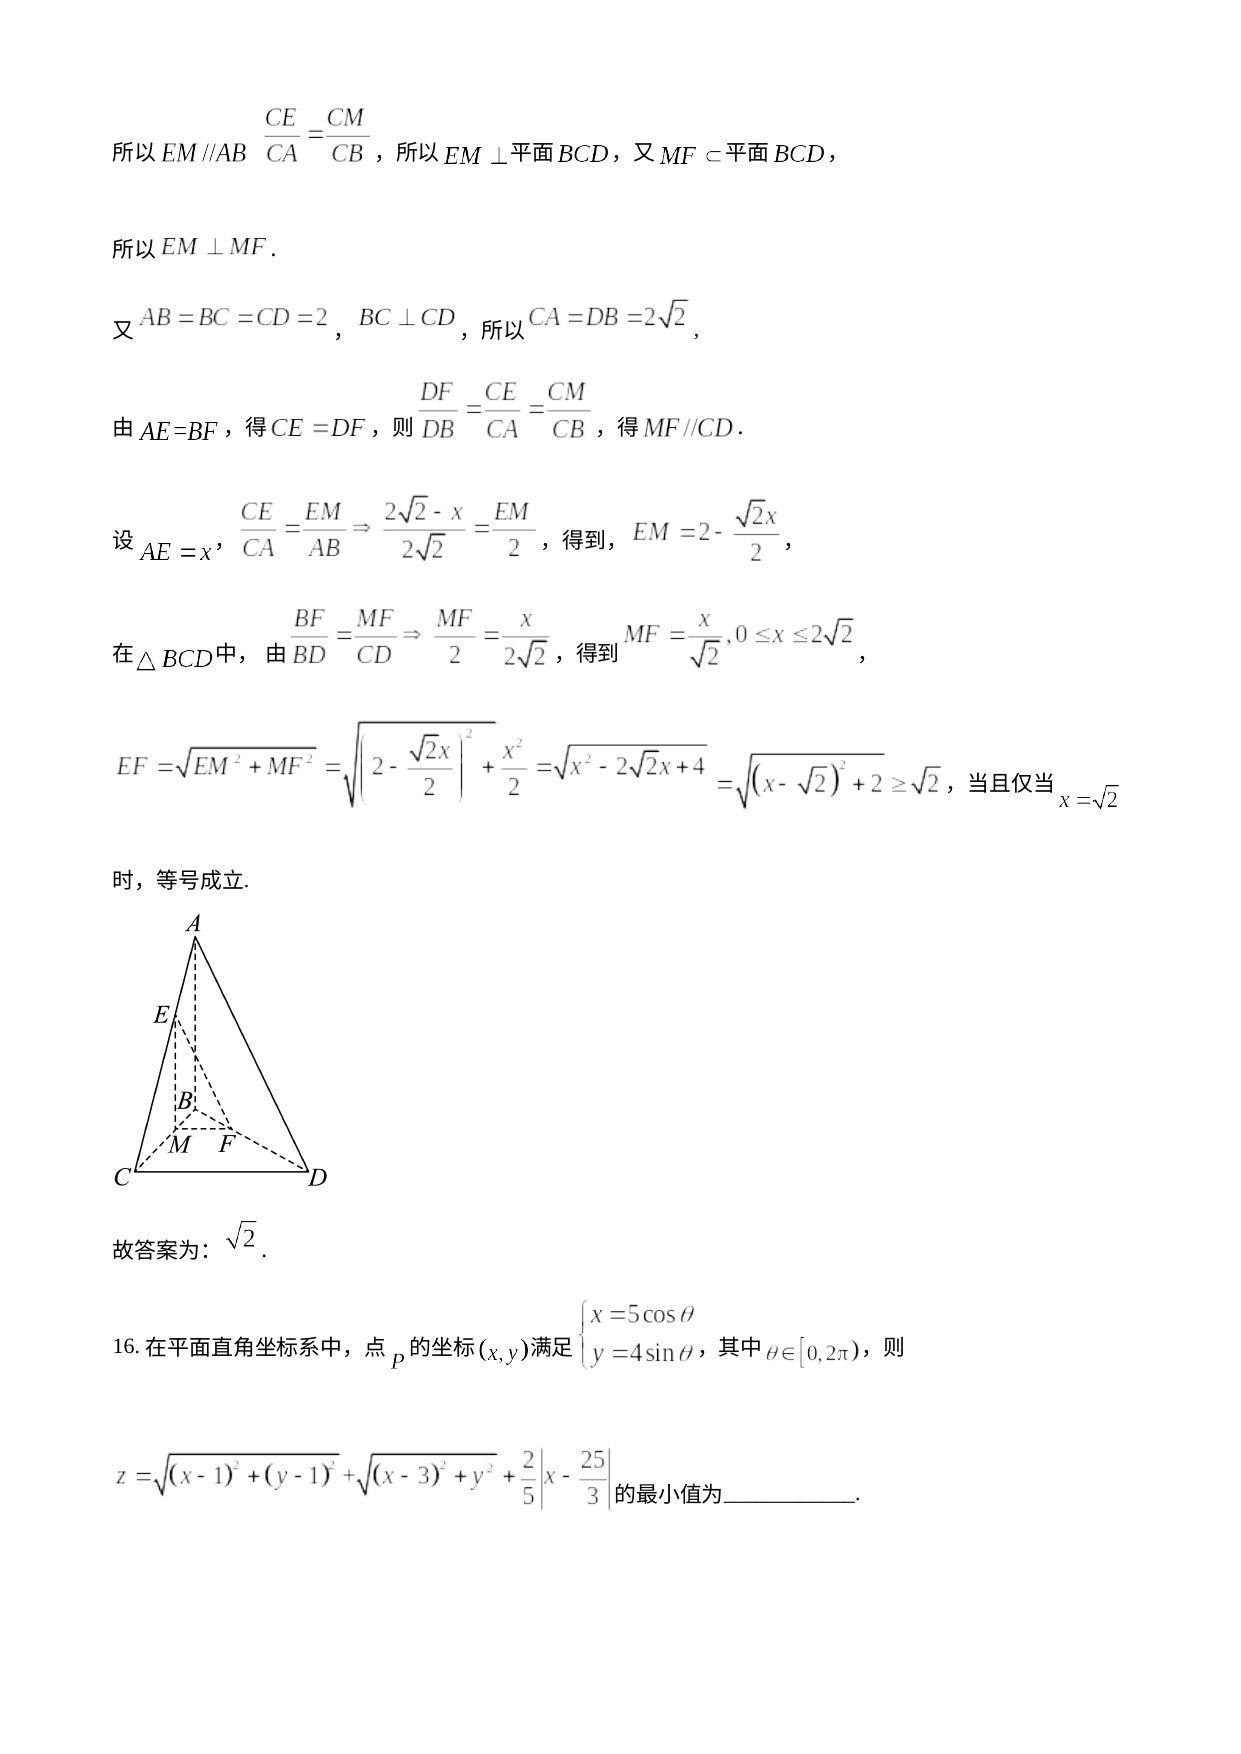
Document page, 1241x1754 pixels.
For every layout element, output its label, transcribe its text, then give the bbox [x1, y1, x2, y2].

text 故答案为：. [112, 1217, 1128, 1282]
text 所以，所以平面，又平面， [112, 102, 1128, 199]
text 设，，得到，， [112, 490, 1128, 588]
text 由，得，则，得. [112, 377, 1128, 474]
text ，当且仅当时，等号成立. [112, 717, 1128, 896]
text 所以. [112, 215, 1128, 280]
text 在中， 由，得到， [112, 603, 1128, 701]
text 又，，所以, [112, 296, 1128, 361]
picture [112, 911, 329, 1188]
text 16. 在平面直角坐标系中，点的坐标满足，其中，则的最小值为____________. [112, 1297, 1128, 1541]
